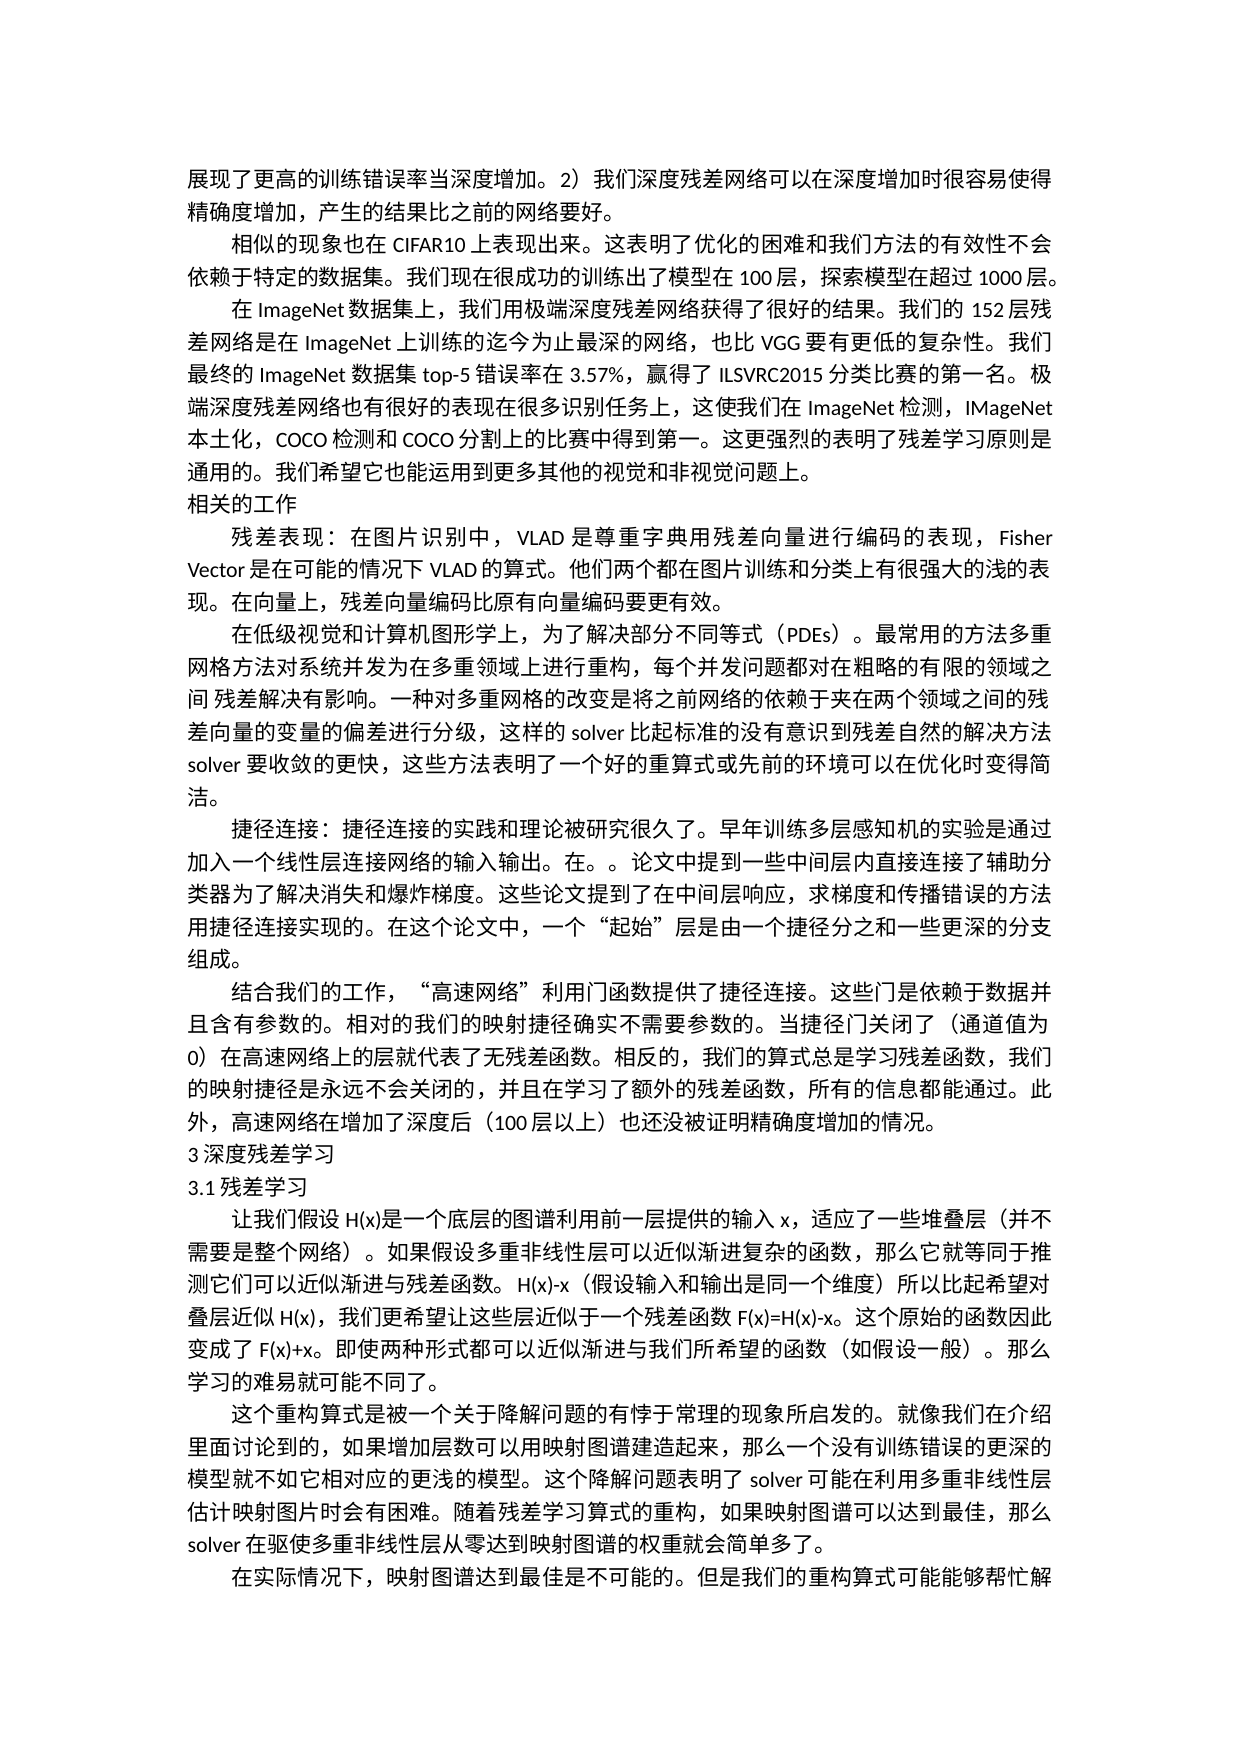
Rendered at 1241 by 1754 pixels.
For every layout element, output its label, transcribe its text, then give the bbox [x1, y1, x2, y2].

text 残差表现：在图片识别中，VLAD是尊重字典用残差向量进行编码的表现，Fisher Vector是在可能的情况下VLAD的算式。他们两个都在图片训练和分类上有很强大的浅的表现。在向量上，残差向量编码比原有向量编码要更有效。 [187, 519, 1053, 617]
text 让我们假设H(x)是一个底层的图谱利用前一层提供的输入x，适应了一些堆叠层（并不需要是整个网络）。如果假设多重非线性层可以近似渐进复杂的函数，那么它就等同于推测它们可以近似渐进与残差函数。H(x)-x（假设输入和输出是同一个维度）所以比起希望对叠层近似H(x)，我们更希望让这些层近似于一个残差函数F(x)=H(x)-x。这个原始的函数因此变成了F(x)+x。即使两种形式都可以近似渐进与我们所希望的函数（如假设一般）。那么学习的难易就可能不同了。 [187, 1202, 1053, 1397]
text 在低级视觉和计算机图形学上，为了解决部分不同等式（PDEs）。最常用的方法多重网格方法对系统并发为在多重领域上进行重构，每个并发问题都对在粗略的有限的领域之间 残差解决有影响。一种对多重网格的改变是将之前网络的依赖于夹在两个领域之间的残差向量的变量的偏差进行分级，这样的solver比起标准的没有意识到残差自然的解决方法solver要收敛的更快，这些方法表明了一个好的重算式或先前的环境可以在优化时变得简洁。 [187, 617, 1053, 812]
text 3.1 残差学习 [187, 1169, 1053, 1202]
text 相似的现象也在CIFAR10上表现出来。这表明了优化的困难和我们方法的有效性不会依赖于特定的数据集。我们现在很成功的训练出了模型在100层，探索模型在超过1000层。 [187, 227, 1053, 292]
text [187, 162, 1053, 227]
text 结合我们的工作，“高速网络”利用门函数提供了捷径连接。这些门是依赖于数据并且含有参数的。相对的我们的映射捷径确实不需要参数的。当捷径门关闭了（通道值为0）在高速网络上的层就代表了无残差函数。相反的，我们的算式总是学习残差函数，我们的映射捷径是永远不会关闭的，并且在学习了额外的残差函数，所有的信息都能通过。此外，高速网络在增加了深度后（100层以上）也还没被证明精确度增加的情况。 [187, 974, 1053, 1137]
text 3 深度残差学习 [187, 1137, 1053, 1169]
text 这个重构算式是被一个关于降解问题的有悖于常理的现象所启发的。就像我们在介绍里面讨论到的，如果增加层数可以用映射图谱建造起来，那么一个没有训练错误的更深的模型就不如它相对应的更浅的模型。这个降解问题表明了solver可能在利用多重非线性层估计映射图片时会有困难。随着残差学习算式的重构，如果映射图谱可以达到最佳，那么solver在驱使多重非线性层从零达到映射图谱的权重就会简单多了。 [187, 1397, 1053, 1559]
text 相关的工作 [187, 487, 1053, 519]
text 捷径连接：捷径连接的实践和理论被研究很久了。早年训练多层感知机的实验是通过加入一个线性层连接网络的输入输出。在。。论文中提到一些中间层内直接连接了辅助分类器为了解决消失和爆炸梯度。这些论文提到了在中间层响应，求梯度和传播错误的方法，用捷径连接实现的。在这个论文中，一个“起始”层是由一个捷径分之和一些更深的分支组成。 [187, 812, 1053, 974]
text 在ImageNet数据集上，我们用极端深度残差网络获得了很好的结果。我们的152层残差网络是在ImageNet上训练的迄今为止最深的网络，也比VGG要有更低的复杂性。我们最终的ImageNet数据集top-5错误率在3.57%，赢得了ILSVRC2015分类比赛的第一名。极端深度残差网络也有很好的表现在很多识别任务上，这使我们在ImageNet检测，IMageNet本土化，COCO检测和COCO分割上的比赛中得到第一。这更强烈的表明了残差学习原则是通用的。我们希望它也能运用到更多其他的视觉和非视觉问题上。 [187, 292, 1053, 487]
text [187, 1559, 1053, 1592]
